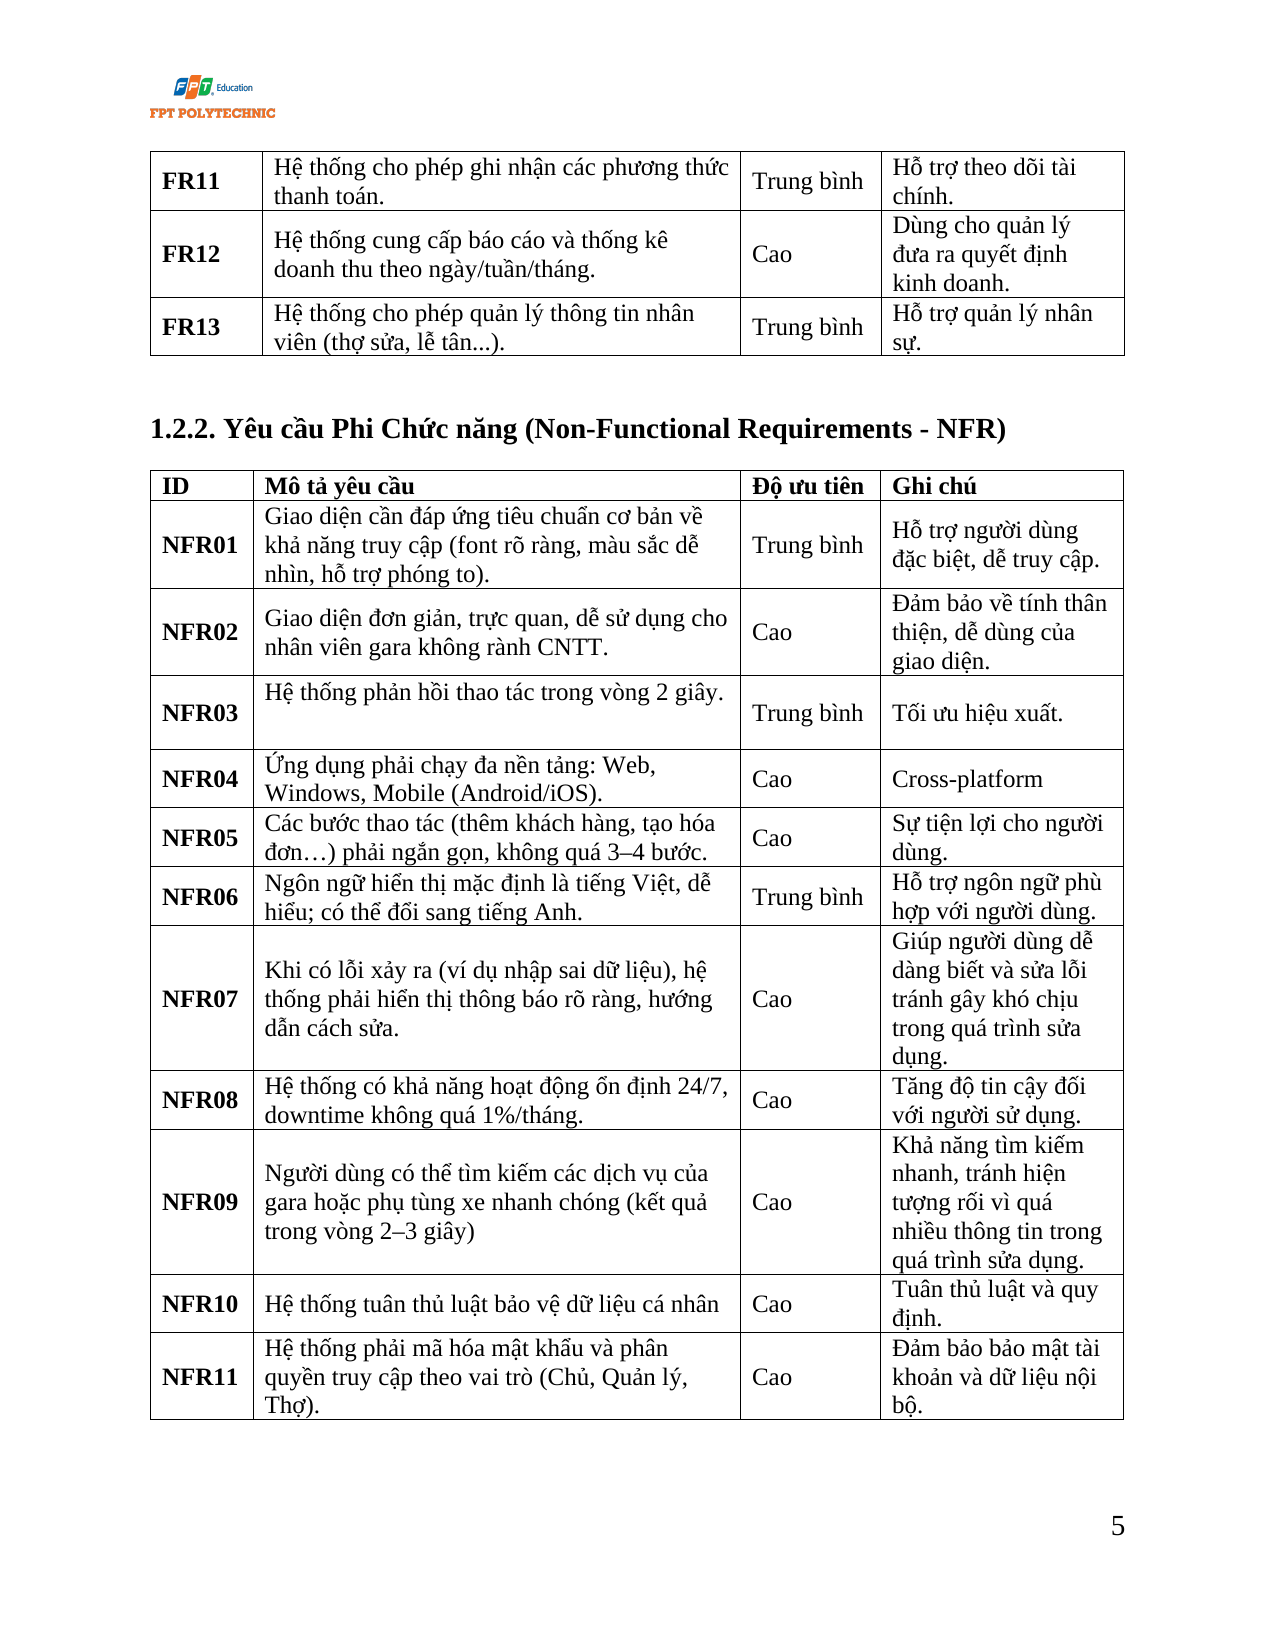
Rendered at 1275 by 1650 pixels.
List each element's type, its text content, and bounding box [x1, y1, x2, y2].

table_cell Cao [741, 589, 880, 675]
table_cell Giao diện cần đáp ứng tiêu chuẩn cơ bản về khả năng truy cập (font rõ ràng, màu sắc dễ nhìn, hỗ trợ phóng to). [254, 501, 740, 587]
table_cell Giao diện đơn giản, trực quan, dễ sử dụng cho nhân viên gara không rành CNTT. [254, 589, 740, 675]
table_cell NFR01 [151, 501, 253, 587]
table_cell Trung bình [741, 501, 880, 587]
table_cell Cao [741, 808, 880, 866]
table_cell FR12 [151, 211, 262, 297]
table_cell Hỗ trợ theo dõi tài chính. [882, 152, 1124, 209]
table_header ID [151, 471, 253, 500]
table_cell Hệ thống cho phép ghi nhận các phương thức thanh toán. [263, 152, 740, 209]
table_cell Tuân thủ luật và quy định. [881, 1275, 1123, 1332]
table_cell NFR02 [151, 589, 253, 675]
table_cell Cao [741, 211, 881, 297]
table_cell Hỗ trợ người dùng đặc biệt, dễ truy cập. [881, 501, 1123, 587]
table_cell Tăng độ tin cậy đối với người sử dụng. [881, 1071, 1123, 1129]
table_cell Cao [741, 926, 880, 1070]
table_cell Cao [741, 1275, 880, 1332]
table_cell NFR08 [151, 1071, 253, 1129]
table_cell Đảm bảo bảo mật tài khoản và dữ liệu nội bộ. [881, 1333, 1123, 1419]
table_cell Hệ thống có khả năng hoạt động ổn định 24/7, downtime không quá 1%/tháng. [254, 1071, 740, 1129]
table_cell Dùng cho quản lý đưa ra quyết định kinh doanh. [882, 211, 1124, 297]
table_header Ghi chú [881, 471, 1123, 500]
table_cell Cross-platform [881, 750, 1123, 807]
table_cell Trung bình [741, 867, 880, 925]
table_cell FR11 [151, 152, 262, 209]
table_cell NFR05 [151, 808, 253, 866]
table_cell Các bước thao tác (thêm khách hàng, tạo hóa đơn…) phải ngắn gọn, không quá 3–4 bước. [254, 808, 740, 866]
table_cell Sự tiện lợi cho người dùng. [881, 808, 1123, 866]
table_cell Đảm bảo về tính thân thiện, dễ dùng của giao diện. [881, 589, 1123, 675]
table_cell NFR06 [151, 867, 253, 925]
subtitle 1.2.2. Yêu cầu Phi Chức năng (Non-Functional Requirements - NFR) [150, 412, 1125, 445]
table_cell Hệ thống cung cấp báo cáo và thống kê doanh thu theo ngày/tuần/tháng. [263, 211, 740, 297]
table_cell Trung bình [741, 676, 880, 749]
table_cell Hệ thống tuân thủ luật bảo vệ dữ liệu cá nhân [254, 1275, 740, 1332]
table_cell Hỗ trợ ngôn ngữ phù hợp với người dùng. [881, 867, 1123, 925]
table_cell Hệ thống phải mã hóa mật khẩu và phân quyền truy cập theo vai trò (Chủ, Quản lý, Thợ). [254, 1333, 740, 1419]
table_cell NFR11 [151, 1333, 253, 1419]
table_cell Trung bình [741, 152, 881, 209]
table_cell Trung bình [741, 298, 881, 355]
table_cell Cao [741, 1130, 880, 1273]
table_cell Hệ thống phản hồi thao tác trong vòng 2 giây. [254, 676, 740, 749]
table_cell NFR07 [151, 926, 253, 1070]
table_cell Hệ thống cho phép quản lý thông tin nhân viên (thợ sửa, lễ tân...). [263, 298, 740, 355]
table_cell NFR04 [151, 750, 253, 807]
table_cell NFR09 [151, 1130, 253, 1273]
table_cell Khi có lỗi xảy ra (ví dụ nhập sai dữ liệu), hệ thống phải hiển thị thông báo rõ ràng, hướng dẫn cách sửa. [254, 926, 740, 1070]
table_cell Ngôn ngữ hiển thị mặc định là tiếng Việt, dễ hiểu; có thể đổi sang tiếng Anh. [254, 867, 740, 925]
table_cell Cao [741, 750, 880, 807]
table_cell Hỗ trợ quản lý nhân sự. [882, 298, 1124, 355]
table_cell NFR10 [151, 1275, 253, 1332]
table_header Độ ưu tiên [741, 471, 880, 500]
table_cell Ứng dụng phải chạy đa nền tảng: Web, Windows, Mobile (Android/iOS). [254, 750, 740, 807]
table_cell NFR03 [151, 676, 253, 749]
table_cell Cao [741, 1071, 880, 1129]
table_cell Khả năng tìm kiếm nhanh, tránh hiện tượng rối vì quá nhiều thông tin trong quá trình sửa dụng. [881, 1130, 1123, 1273]
table_cell Tối ưu hiệu xuất. [881, 676, 1123, 749]
table_cell FR13 [151, 298, 262, 355]
picture [150, 75, 275, 118]
table_cell Người dùng có thể tìm kiếm các dịch vụ của gara hoặc phụ tùng xe nhanh chóng (kết quả trong vòng 2–3 giây) [254, 1130, 740, 1273]
table_header Mô tả yêu cầu [254, 471, 740, 500]
table_cell Giúp người dùng dễ dàng biết và sửa lỗi tránh gây khó chịu trong quá trình sửa dụng. [881, 926, 1123, 1070]
table_cell Cao [741, 1333, 880, 1419]
